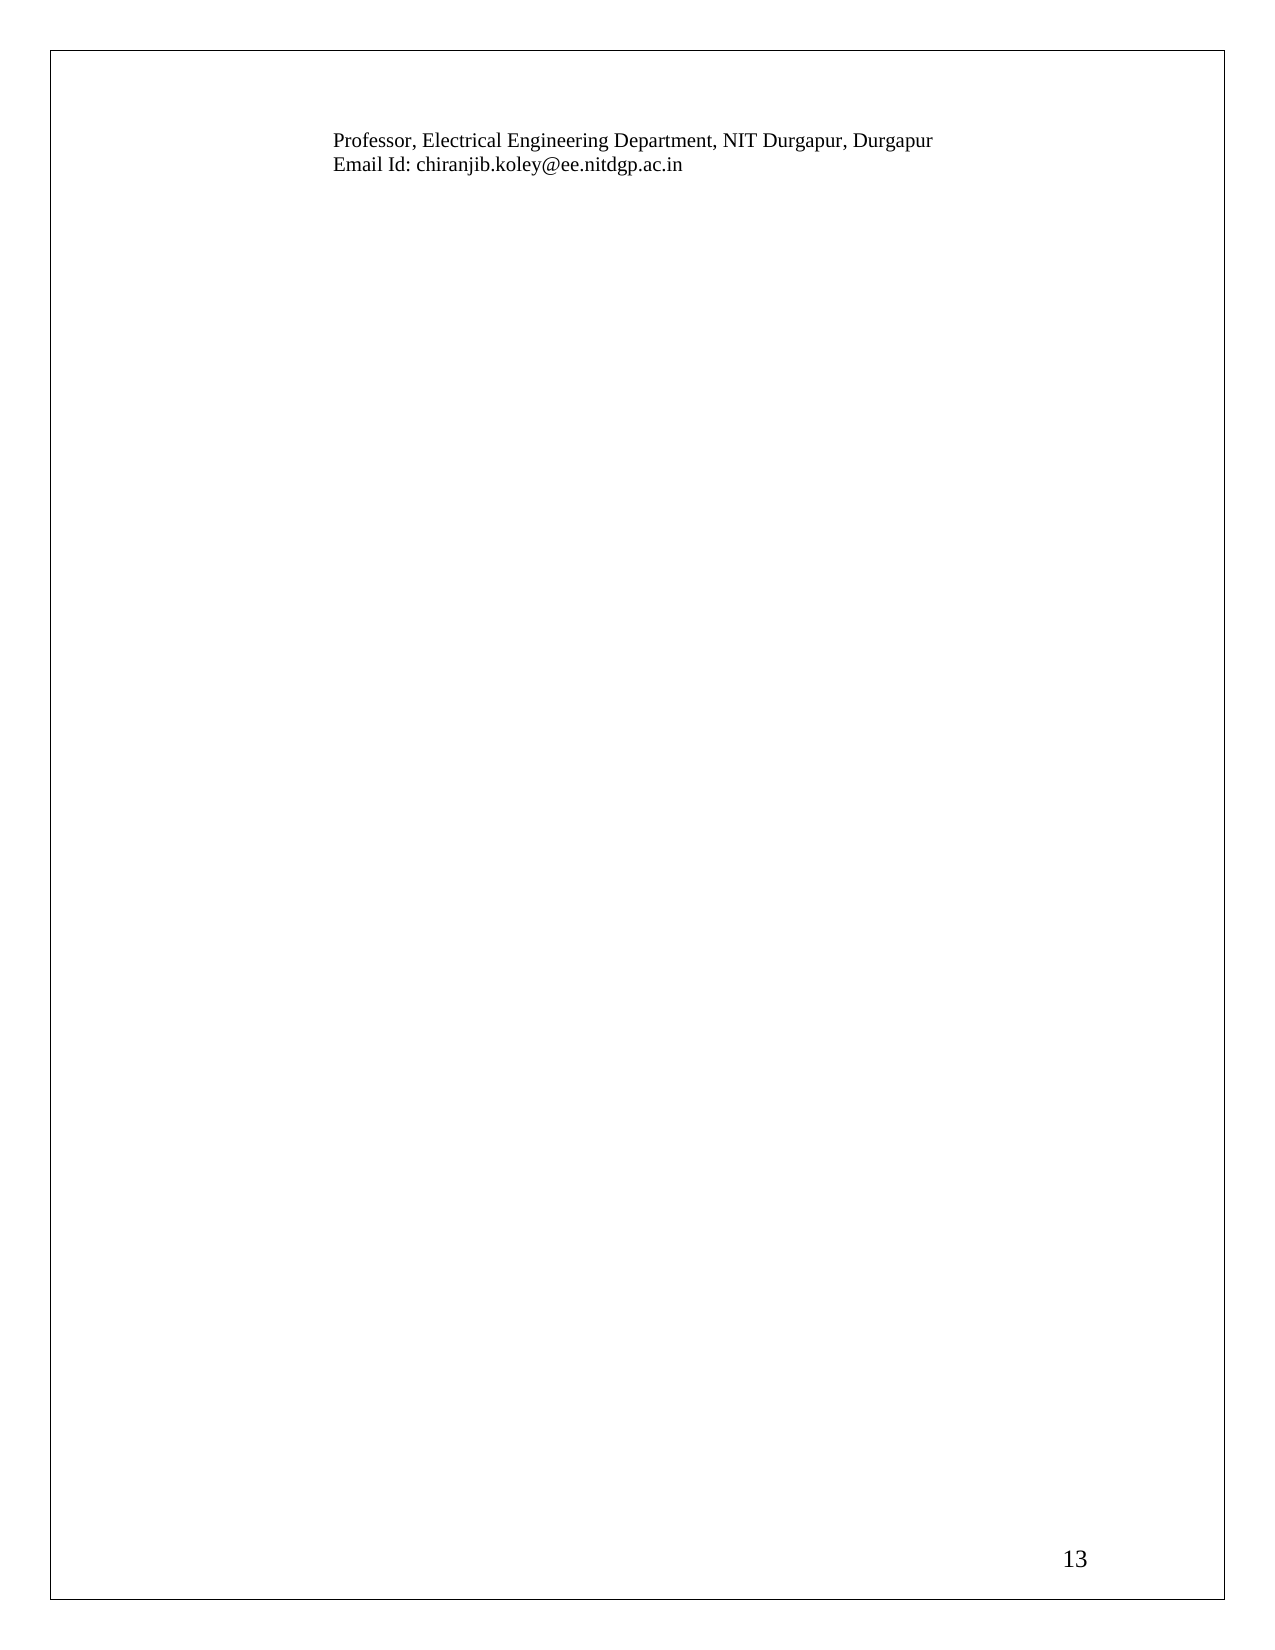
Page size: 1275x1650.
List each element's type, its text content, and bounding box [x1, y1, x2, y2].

list Professor, Electrical Engineering Department, NIT Durgapur, Durgapur [333, 128, 1087, 152]
list Email Id: chiranjib.koley@ee.nitdgp.ac.in [333, 152, 1087, 176]
